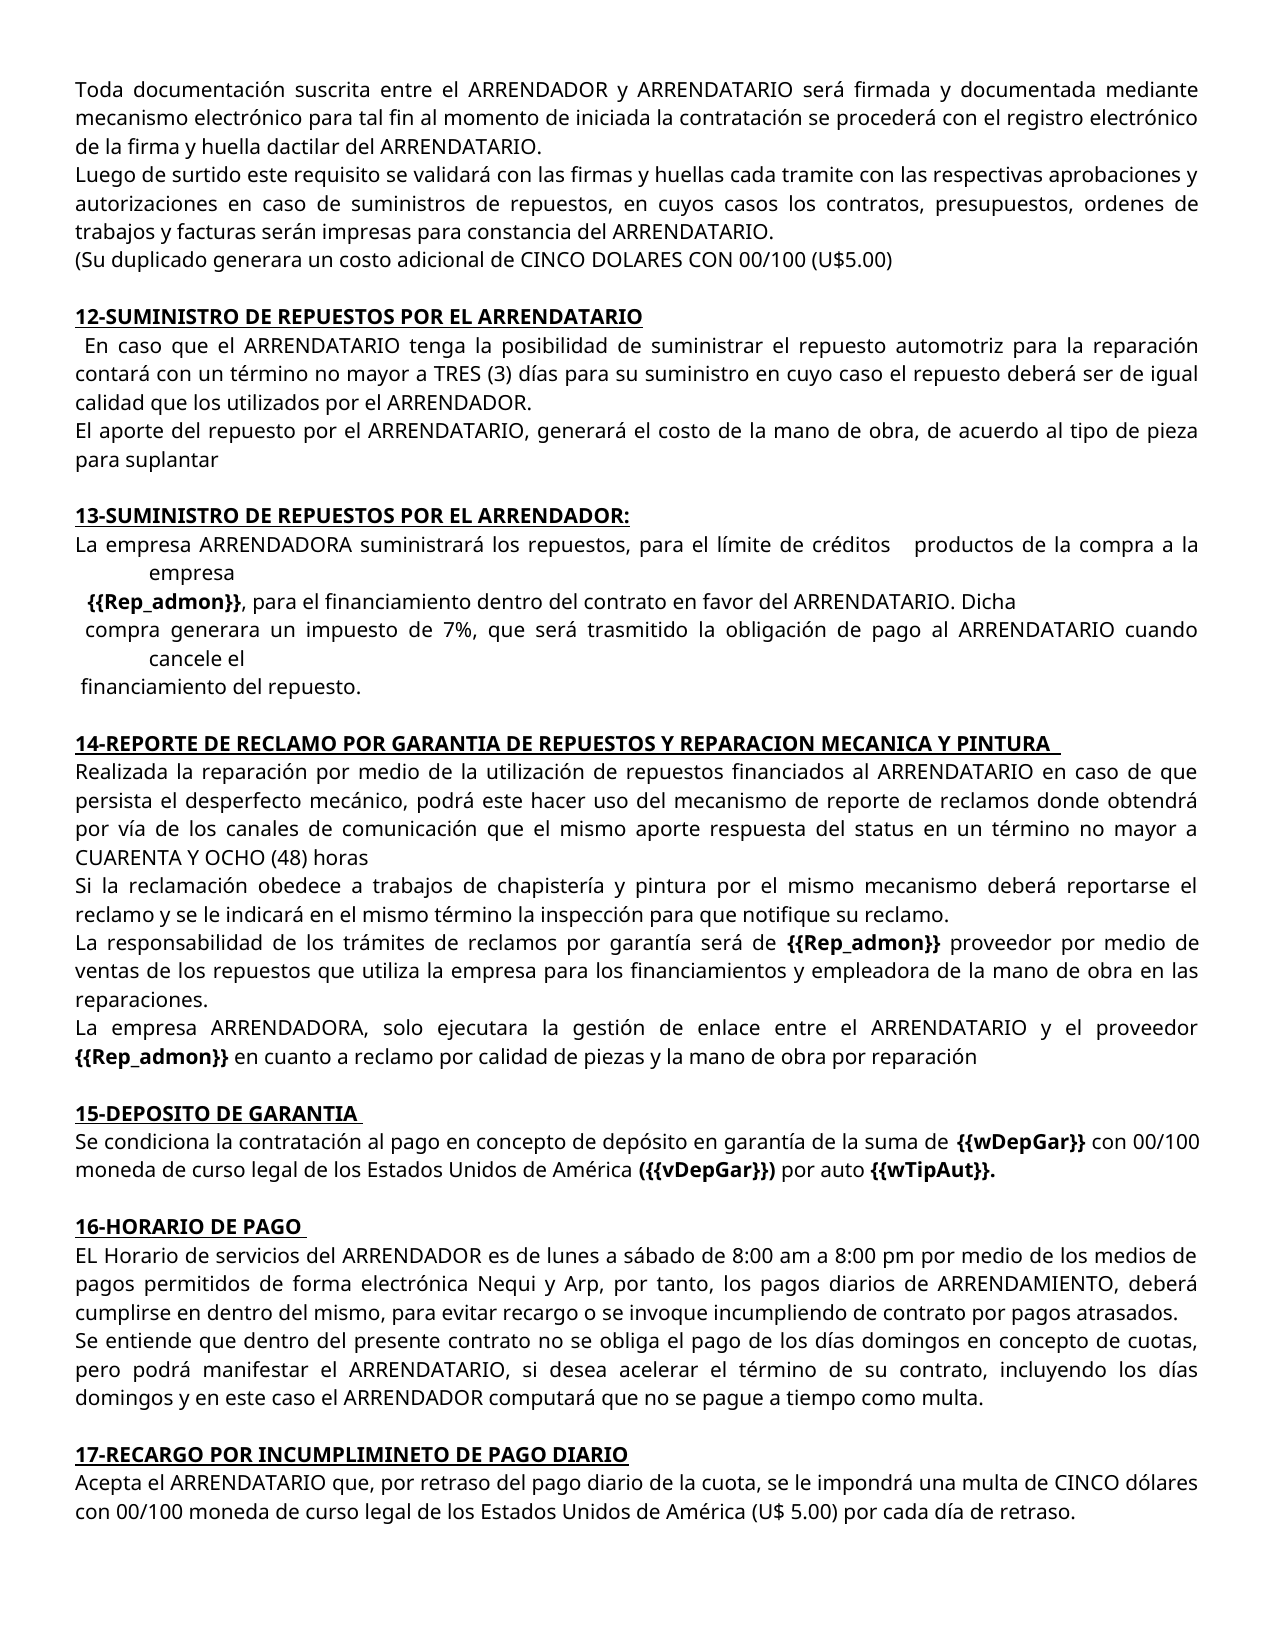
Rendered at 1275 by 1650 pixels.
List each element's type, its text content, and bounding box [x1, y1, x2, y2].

text En caso que el ARRENDATARIO tenga la posibilidad de suministrar el repuesto automotriz para la reparación contará con un término no mayor a TRES (3) días para su suministro en cuyo caso el repuesto deberá ser de igual calidad que los utilizados por el ARRENDADOR. [75, 331, 1200, 416]
text La responsabilidad de los trámites de reclamos por garantía será de {{Rep_admon}} proveedor por medio de ventas de los repuestos que utiliza la empresa para los financiamientos y empleadora de la mano de obra en las reparaciones. [75, 928, 1200, 1013]
text La empresa ARRENDADORA, solo ejecutara la gestión de enlace entre el ARRENDATARIO y el proveedor {{Rep_admon}} en cuanto a reclamo por calidad de piezas y la mano de obra por reparación [75, 1013, 1200, 1070]
text 12-SUMINISTRO DE REPUESTOS POR EL ARRENDATARIO [75, 302, 1200, 331]
text Acepta el ARRENDATARIO que, por retraso del pago diario de la cuota, se le impondrá una multa de CINCO dólares con 00/100 moneda de curso legal de los Estados Unidos de América (U$ 5.00) por cada día de retraso. [75, 1468, 1200, 1525]
text Luego de surtido este requisito se validará con las firmas y huellas cada tramite con las respectivas aprobaciones y autorizaciones en caso de suministros de repuestos, en cuyos casos los contratos, presupuestos, ordenes de trabajos y facturas serán impresas para constancia del ARRENDATARIO. [75, 160, 1200, 246]
text financiamiento del repuesto. [75, 672, 1200, 701]
text 14-REPORTE DE RECLAMO POR GARANTIA DE REPUESTOS Y REPARACION MECANICA Y PINTURA [75, 729, 1200, 757]
text 15-DEPOSITO DE GARANTIA [75, 1099, 1200, 1127]
text compra generara un impuesto de 7%, que será trasmitido la obligación de pago al ARRENDATARIO cuando cancele el [75, 615, 1200, 672]
text EL Horario de servicios del ARRENDADOR es de lunes a sábado de 8:00 am a 8:00 pm por medio de los medios de pagos permitidos de forma electrónica Nequi y Arp, por tanto, los pagos diarios de ARRENDAMIENTO, deberá cumplirse en dentro del mismo, para evitar recargo o se invoque incumpliendo de contrato por pagos atrasados. [75, 1241, 1200, 1326]
text (Su duplicado generara un costo adicional de CINCO DOLARES CON 00/100 (U$5.00) [75, 246, 1200, 274]
text El aporte del repuesto por el ARRENDATARIO, generará el costo de la mano de obra, de acuerdo al tipo de pieza para suplantar [75, 416, 1200, 473]
text La empresa ARRENDADORA suministrará los repuestos, para el límite de créditos productos de la compra a la empresa [75, 530, 1200, 587]
text {{Rep_admon}}, para el financiamiento dentro del contrato en favor del ARRENDATARIO. Dicha [75, 587, 1200, 615]
text 13-SUMINISTRO DE REPUESTOS POR EL ARRENDADOR: [75, 502, 1200, 530]
text Toda documentación suscrita entre el ARRENDADOR y ARRENDATARIO será firmada y documentada mediante mecanismo electrónico para tal fin al momento de iniciada la contratación se procederá con el registro electrónico de la firma y huella dactilar del ARRENDATARIO. [75, 75, 1200, 160]
text Se entiende que dentro del presente contrato no se obliga el pago de los días domingos en concepto de cuotas, pero podrá manifestar el ARRENDATARIO, si desea acelerar el término de su contrato, incluyendo los días domingos y en este caso el ARRENDADOR computará que no se pague a tiempo como multa. [75, 1326, 1200, 1412]
text 17-RECARGO POR INCUMPLIMINETO DE PAGO DIARIO [75, 1440, 1200, 1468]
text Se condiciona la contratación al pago en concepto de depósito en garantía de la suma de {{wDepGar}} con 00/100 moneda de curso legal de los Estados Unidos de América ({{vDepGar}}) por auto {{wTipAut}}. [75, 1127, 1200, 1184]
text 16-HORARIO DE PAGO [75, 1212, 1200, 1241]
text Realizada la reparación por medio de la utilización de repuestos financiados al ARRENDATARIO en caso de que persista el desperfecto mecánico, podrá este hacer uso del mecanismo de reporte de reclamos donde obtendrá por vía de los canales de comunicación que el mismo aporte respuesta del status en un término no mayor a CUARENTA Y OCHO (48) horas [75, 757, 1200, 871]
text Si la reclamación obedece a trabajos de chapistería y pintura por el mismo mecanismo deberá reportarse el reclamo y se le indicará en el mismo término la inspección para que notifique su reclamo. [75, 871, 1200, 928]
